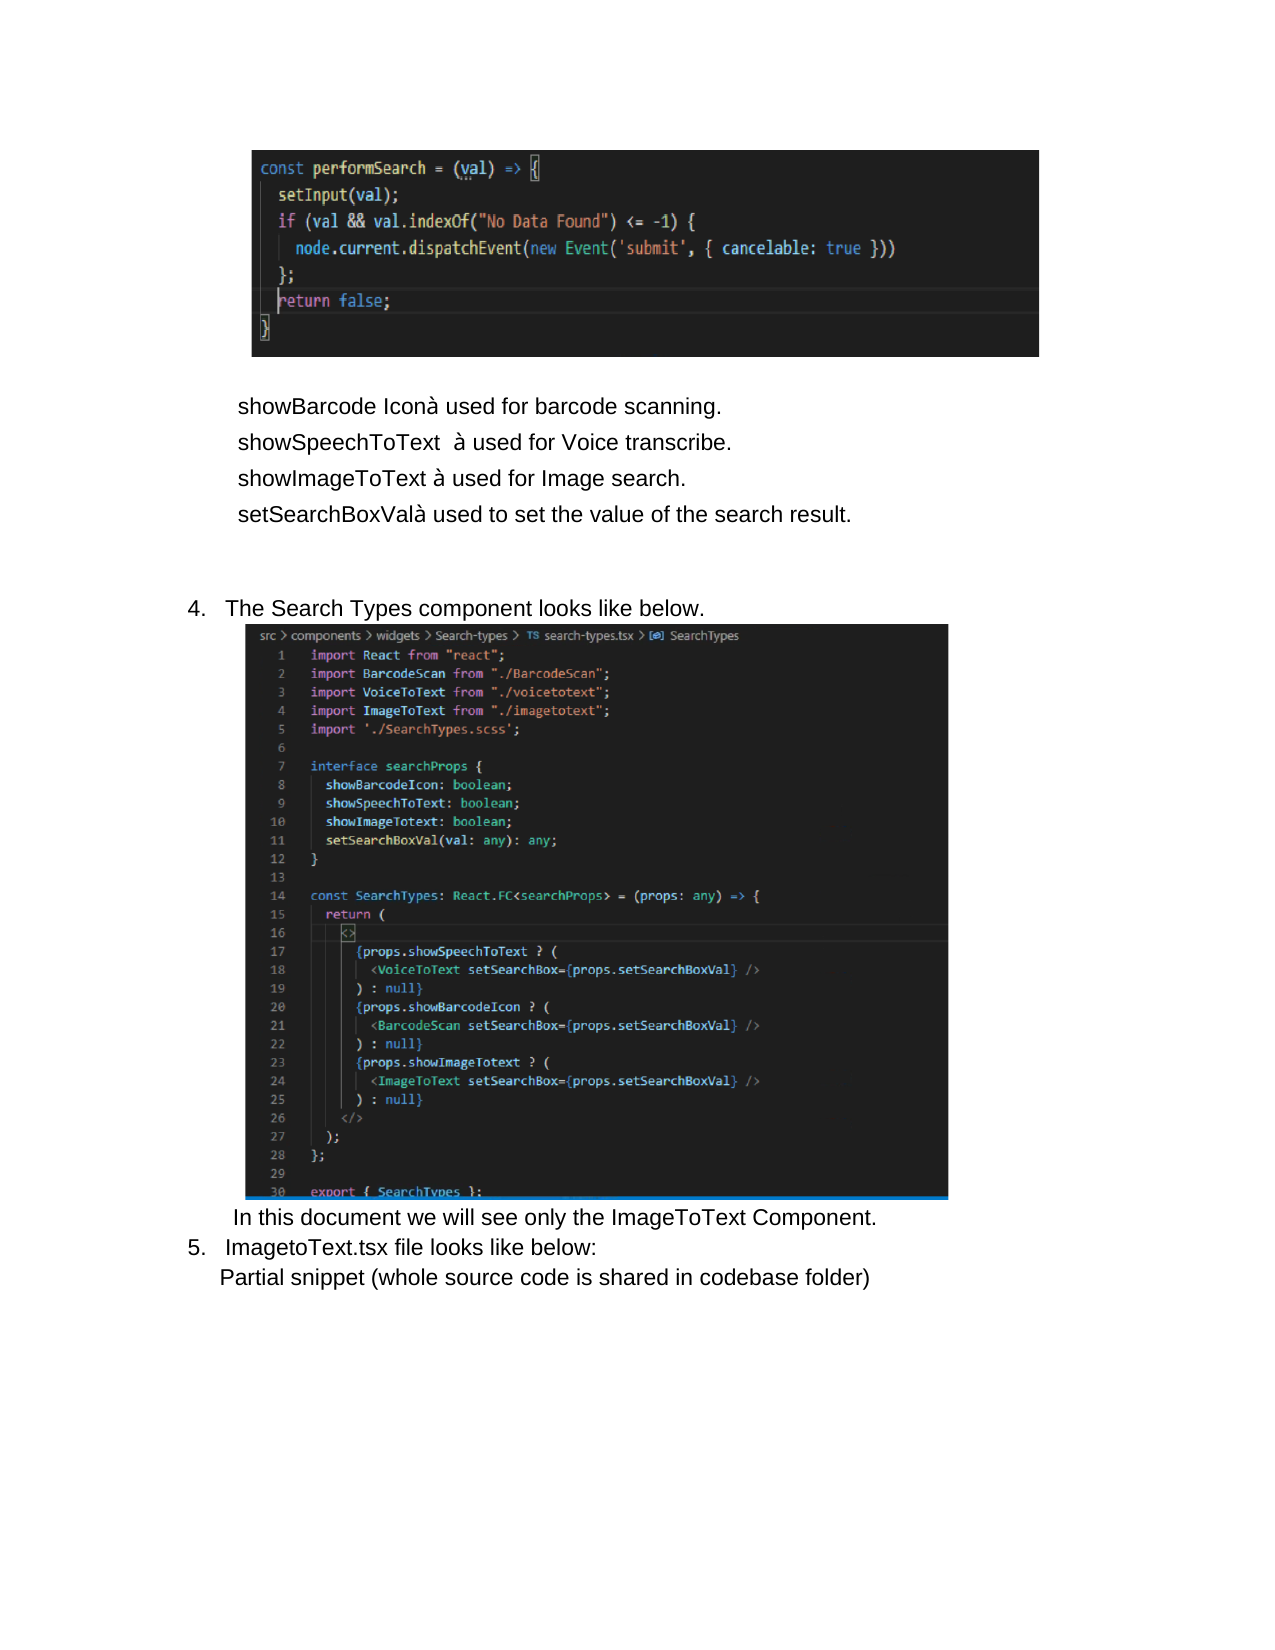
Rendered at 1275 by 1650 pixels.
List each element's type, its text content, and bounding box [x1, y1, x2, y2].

text In this document we will see only the ImageToText Component. [150, 1203, 1125, 1230]
text showSpeechToText à used for Voice transcribe. [225, 426, 1125, 457]
text Partial snippet (whole source code is shared in codebase folder) [187, 1264, 1125, 1290]
text setSearchBoxValà used to set the value of the search result. [225, 498, 1125, 529]
list ImagetoText.tsx file looks like below: [187, 1234, 1125, 1260]
list The Search Types component looks like below. [187, 594, 1125, 621]
text showBarcode Iconà used for barcode scanning. [225, 390, 1125, 422]
text showImageToText à used for Image search. [225, 462, 1125, 493]
